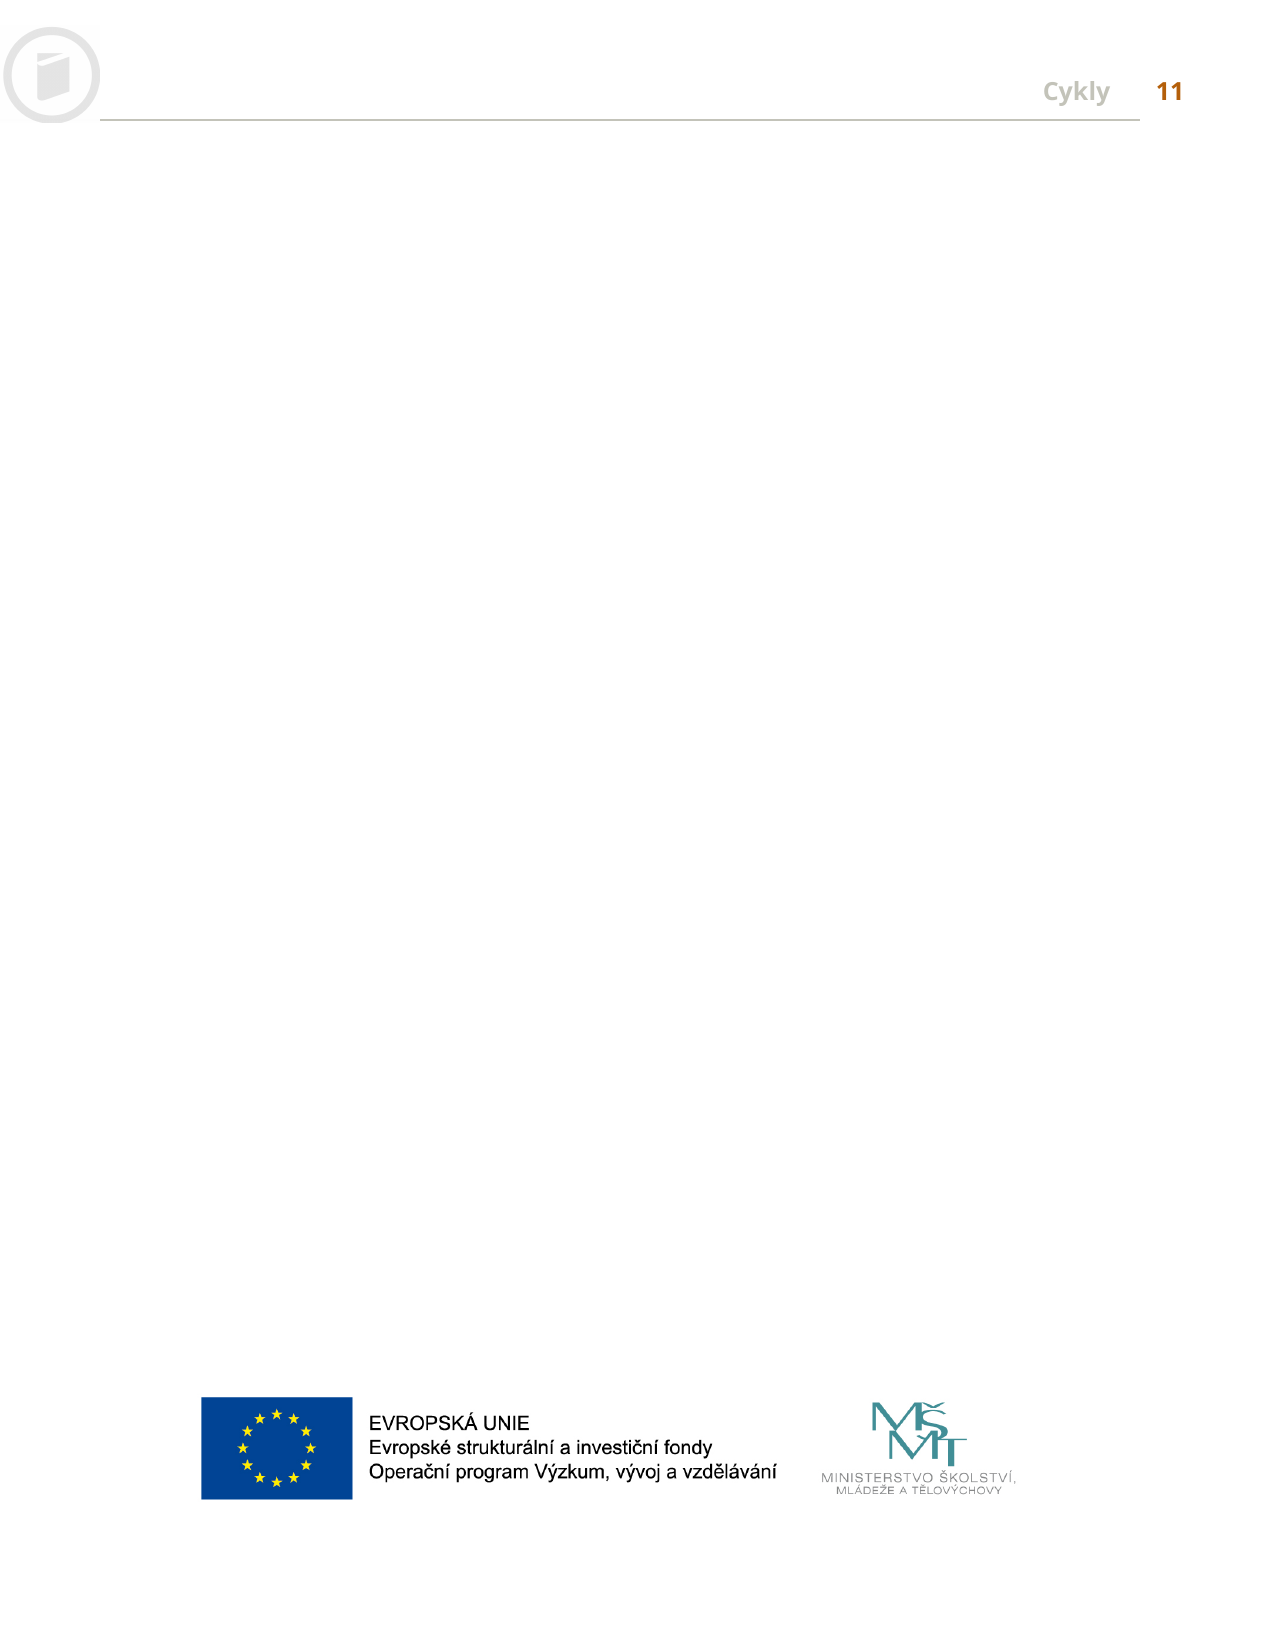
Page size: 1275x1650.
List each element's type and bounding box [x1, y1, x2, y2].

picture [150, 1346, 1066, 1550]
